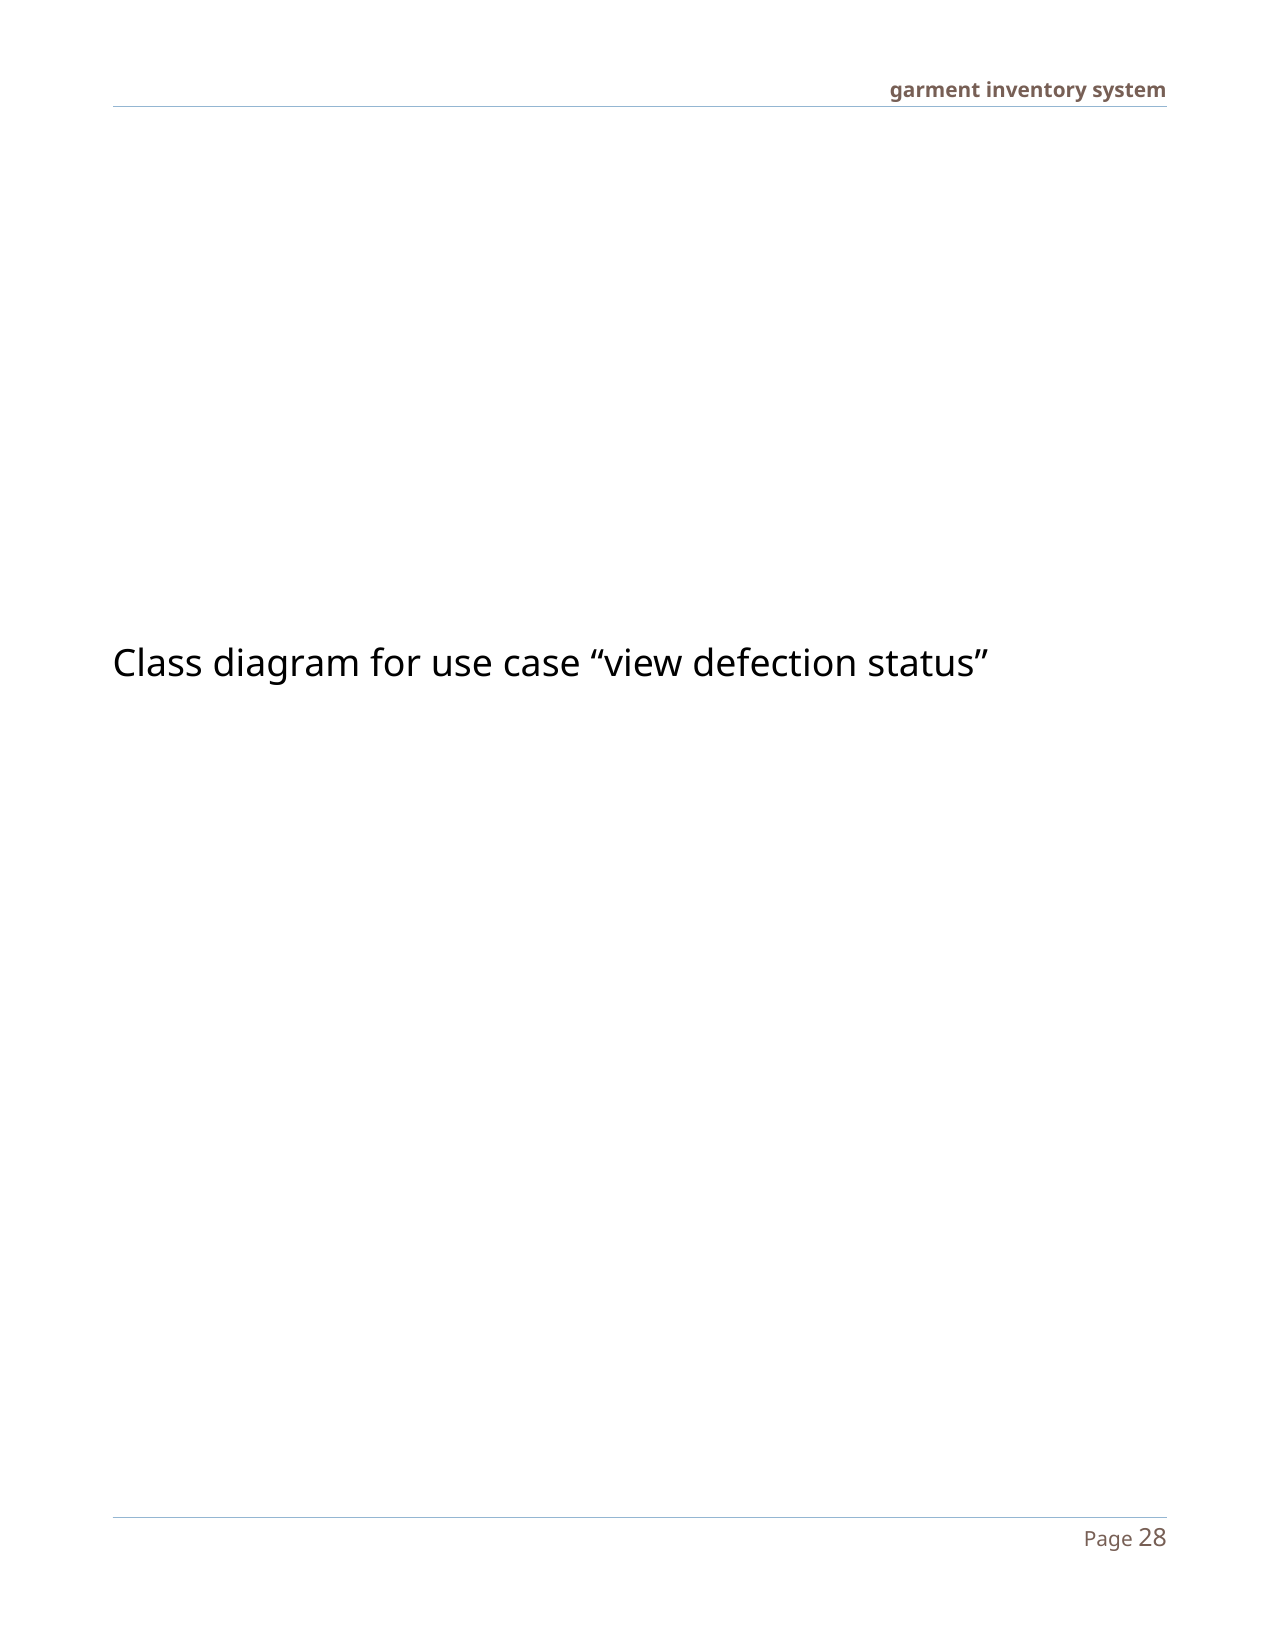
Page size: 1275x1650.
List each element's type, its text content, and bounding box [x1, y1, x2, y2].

text Class diagram for use case “view defection status” [112, 637, 1167, 688]
